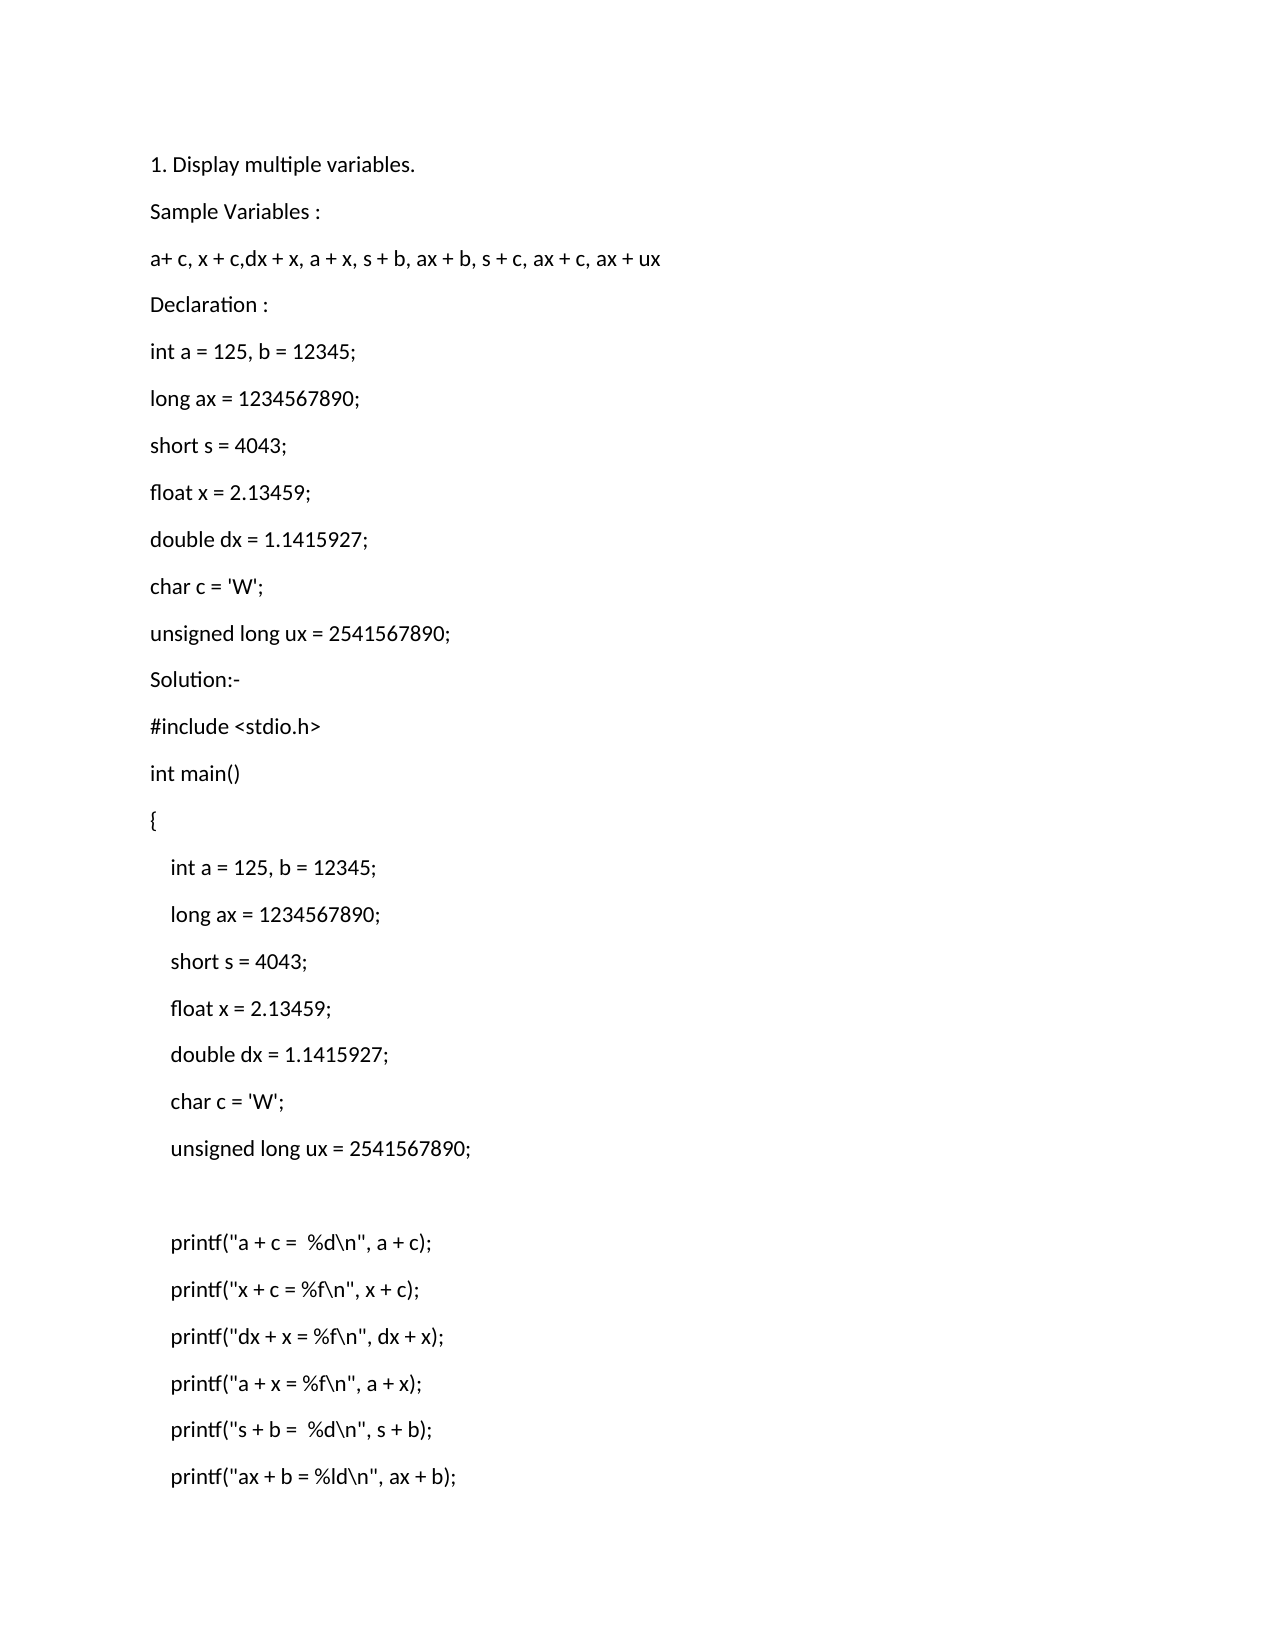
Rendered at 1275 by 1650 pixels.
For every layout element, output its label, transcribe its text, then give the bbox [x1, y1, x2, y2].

text { [150, 806, 1125, 834]
text Solution:- [150, 666, 1125, 694]
text long ax = 1234567890; [150, 900, 1125, 928]
text Sample Variables : [150, 197, 1125, 225]
text unsigned long ux = 2541567890; [150, 1134, 1125, 1162]
text #include <stdio.h> [150, 712, 1125, 741]
text double dx = 1.1415927; [150, 1041, 1125, 1069]
text printf("ax + b = %ld\n", ax + b); [150, 1462, 1125, 1491]
text float x = 2.13459; [150, 994, 1125, 1022]
text printf("dx + x = %f\n", dx + x); [150, 1322, 1125, 1350]
text short s = 4043; [150, 947, 1125, 975]
text 1. Display multiple variables. [150, 150, 1125, 178]
text int a = 125, b = 12345; [150, 337, 1125, 366]
text char c = 'W'; [150, 1087, 1125, 1116]
text short s = 4043; [150, 431, 1125, 459]
text long ax = 1234567890; [150, 384, 1125, 412]
text a+ c, x + c,dx + x, a + x, s + b, ax + b, s + c, ax + c, ax + ux [150, 244, 1125, 272]
text int main() [150, 759, 1125, 787]
text float x = 2.13459; [150, 478, 1125, 506]
text printf("a + x = %f\n", a + x); [150, 1369, 1125, 1397]
text printf("a + c = %d\n", a + c); [150, 1228, 1125, 1256]
text Declaration : [150, 291, 1125, 319]
text printf("s + b = %d\n", s + b); [150, 1416, 1125, 1444]
text char c = 'W'; [150, 572, 1125, 600]
text int a = 125, b = 12345; [150, 853, 1125, 881]
text double dx = 1.1415927; [150, 525, 1125, 553]
text printf("x + c = %f\n", x + c); [150, 1275, 1125, 1303]
text unsigned long ux = 2541567890; [150, 619, 1125, 647]
